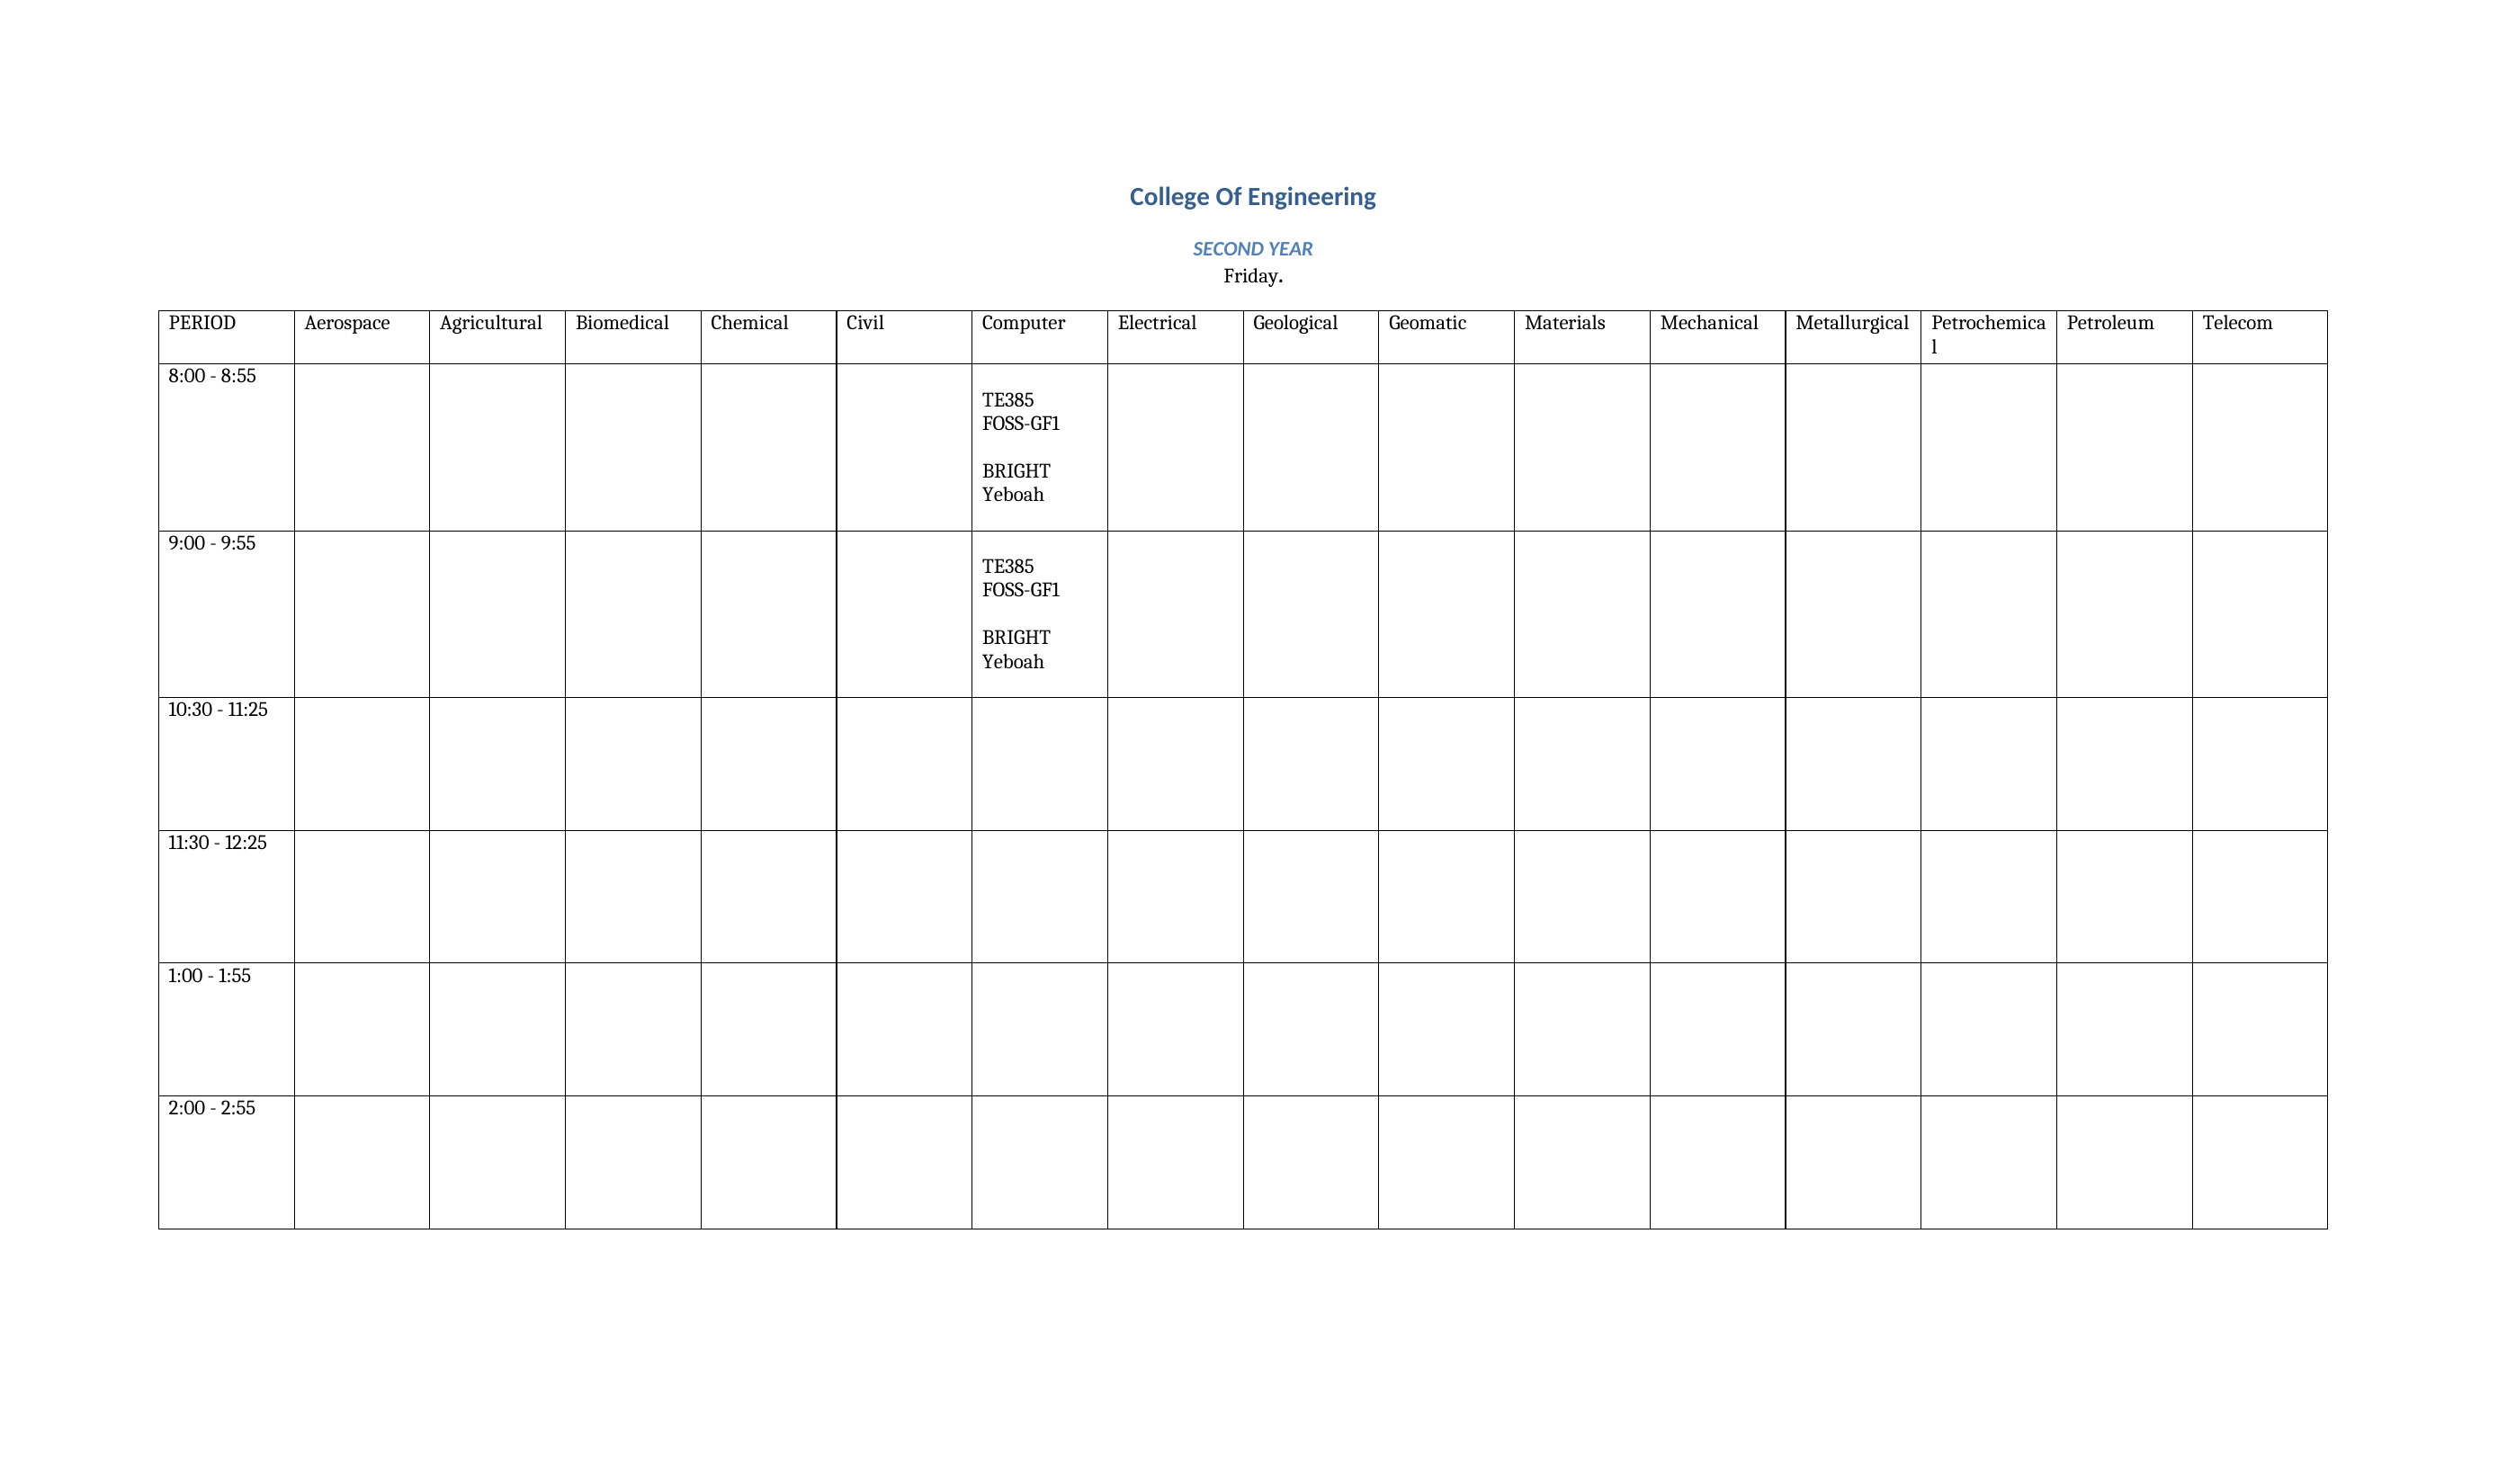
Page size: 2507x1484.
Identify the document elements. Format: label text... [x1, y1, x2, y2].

table_cell [1921, 1096, 2056, 1229]
table_cell [702, 1096, 836, 1229]
table_cell [430, 1096, 565, 1229]
table_cell [430, 963, 565, 1095]
table_cell [1786, 831, 1921, 962]
table_cell [1108, 1096, 1243, 1229]
table_cell [1921, 532, 2056, 697]
table_cell [295, 532, 429, 697]
table_header Biomedical [566, 311, 701, 363]
table_cell [1786, 698, 1921, 830]
table_cell [566, 963, 701, 1095]
table_cell [1921, 698, 2056, 830]
subtitle SECOND YEAR [168, 236, 2338, 261]
table_cell [295, 698, 429, 830]
table_cell [1108, 831, 1243, 962]
table_cell [430, 532, 565, 697]
table_cell [2057, 698, 2192, 830]
table_cell [702, 532, 836, 697]
table_cell [1651, 698, 1785, 830]
table_cell [1515, 364, 1650, 530]
table_header Petrochemical [1921, 311, 2056, 363]
table_cell [2193, 364, 2327, 530]
table_cell [702, 963, 836, 1095]
table_header Mechanical [1651, 311, 1785, 363]
text Friday. [168, 264, 2338, 288]
table_cell [1515, 1096, 1650, 1229]
table_cell TE385 FOSS-GF1 BRIGHT Yeboah [972, 364, 1107, 530]
table_cell [1244, 831, 1378, 962]
table_cell [430, 364, 565, 530]
table_cell [837, 364, 971, 530]
table_cell 1:00 - 1:55 [159, 963, 294, 1095]
table_cell [566, 364, 701, 530]
table_cell [1651, 963, 1785, 1095]
table_cell [1515, 963, 1650, 1095]
table_header Geological [1244, 311, 1378, 363]
table_cell [566, 698, 701, 830]
table_cell [1651, 831, 1785, 962]
table_cell [702, 364, 836, 530]
table_header Geomatic [1379, 311, 1514, 363]
table_cell [1244, 698, 1378, 830]
table_cell [295, 364, 429, 530]
table_cell [1515, 831, 1650, 962]
table_header Metallurgical [1786, 311, 1921, 363]
table_cell [1786, 532, 1921, 697]
table_cell [566, 1096, 701, 1229]
table_cell [1786, 364, 1921, 530]
table_cell 8:00 - 8:55 [159, 364, 294, 530]
table_cell [1379, 364, 1514, 530]
table_cell [1244, 532, 1378, 697]
table_cell [1379, 831, 1514, 962]
table_cell [837, 532, 971, 697]
table_cell [295, 963, 429, 1095]
table_cell [430, 831, 565, 962]
table_cell [972, 1096, 1107, 1229]
table_cell [837, 698, 971, 830]
table_cell [2057, 963, 2192, 1095]
table_cell [972, 698, 1107, 830]
table_cell [2193, 698, 2327, 830]
table_header Chemical [702, 311, 836, 363]
table_cell [1108, 532, 1243, 697]
table_header Telecom [2193, 311, 2327, 363]
table_cell [1651, 1096, 1785, 1229]
table_cell [1379, 963, 1514, 1095]
table_cell [1244, 963, 1378, 1095]
table_header Computer [972, 311, 1107, 363]
table_cell [1244, 364, 1378, 530]
table_cell [2057, 364, 2192, 530]
table_cell [1244, 1096, 1378, 1229]
table_cell 9:00 - 9:55 [159, 532, 294, 697]
table_cell [837, 1096, 971, 1229]
table_cell [2057, 532, 2192, 697]
table_cell TE385 FOSS-GF1 BRIGHT Yeboah [972, 532, 1107, 697]
table_cell [1379, 532, 1514, 697]
table_cell [1921, 963, 2056, 1095]
table_cell [1108, 364, 1243, 530]
table_cell [837, 963, 971, 1095]
table_cell [1379, 698, 1514, 830]
table_cell [1921, 364, 2056, 530]
table_cell [1108, 698, 1243, 830]
table_cell [972, 963, 1107, 1095]
table_cell [1921, 831, 2056, 962]
table_header Aerospace [295, 311, 429, 363]
table_cell 2:00 - 2:55 [159, 1096, 294, 1229]
table_cell [1379, 1096, 1514, 1229]
table_cell [2193, 831, 2327, 962]
table_cell [1515, 532, 1650, 697]
table_header Petroleum [2057, 311, 2192, 363]
table_cell [837, 831, 971, 962]
table_cell [702, 698, 836, 830]
table_cell [1515, 698, 1650, 830]
table_cell 10:30 - 11:25 [159, 698, 294, 830]
table_cell [295, 1096, 429, 1229]
table_header Materials [1515, 311, 1650, 363]
table_cell [2057, 1096, 2192, 1229]
table_cell [295, 831, 429, 962]
table_cell [430, 698, 565, 830]
table_cell [1651, 532, 1785, 697]
table_cell [1786, 963, 1921, 1095]
table_header Electrical [1108, 311, 1243, 363]
table_cell [2193, 963, 2327, 1095]
table_header Civil [837, 311, 971, 363]
table_cell [566, 831, 701, 962]
table_cell 11:30 - 12:25 [159, 831, 294, 962]
table_cell [702, 831, 836, 962]
table_cell [2057, 831, 2192, 962]
table_cell [2193, 1096, 2327, 1229]
table_cell [972, 831, 1107, 962]
table_cell [1108, 963, 1243, 1095]
table_cell [1651, 364, 1785, 530]
table_header PERIOD [159, 311, 294, 363]
table_header Agricultural [430, 311, 565, 363]
table_cell [566, 532, 701, 697]
subtitle College Of Engineering [168, 180, 2338, 212]
table_cell [2193, 532, 2327, 697]
table_cell [1786, 1096, 1921, 1229]
